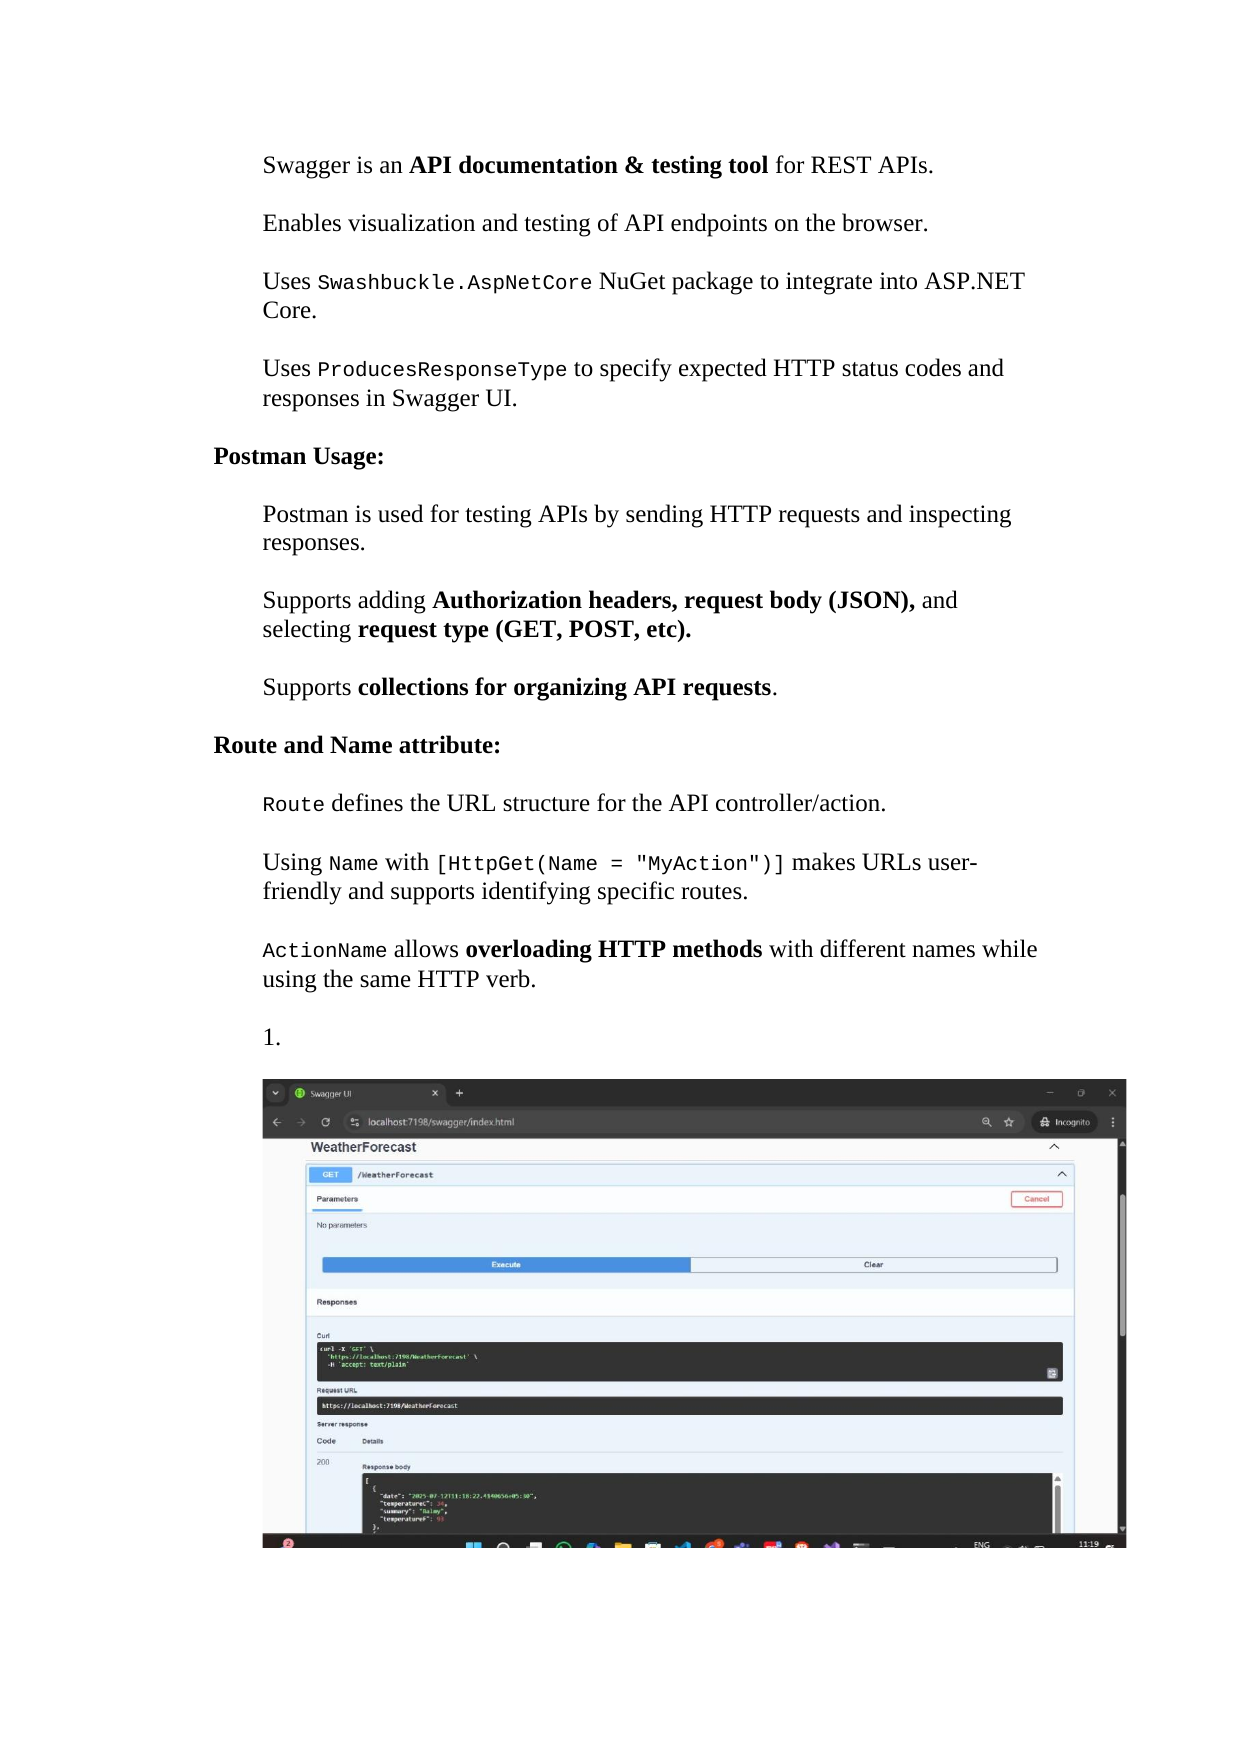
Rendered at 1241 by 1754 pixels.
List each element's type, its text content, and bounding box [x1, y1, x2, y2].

text ✅ Route and Name attribute: [187, 730, 1053, 759]
text Uses Swashbuckle.AspNetCore NuGet package to integrate into ASP.NET Core. [262, 266, 1053, 324]
text Swagger is an API documentation & testing tool for REST APIs. [262, 150, 1053, 179]
text 1. [262, 1022, 1053, 1050]
picture [262, 1079, 1127, 1548]
text ✅ Postman Usage: [187, 441, 1053, 469]
text Supports collections for organizing API requests. [262, 672, 1053, 701]
text Uses ProducesResponseType to specify expected HTTP status codes and responses in Swagger UI. [262, 353, 1053, 412]
text Route defines the URL structure for the API controller/action. [262, 788, 1053, 817]
text ActionName allows overloading HTTP methods with different names while using the same HTTP verb. [262, 934, 1053, 992]
text Using Name with [HttpGet(Name = "MyAction")] makes URLs user-friendly and supports identifying specific routes. [262, 847, 1053, 905]
text Supports adding Authorization headers, request body (JSON), and selecting request type (GET, POST, etc). [262, 585, 1053, 643]
text Postman is used for testing APIs by sending HTTP requests and inspecting responses. [262, 499, 1053, 556]
text Enables visualization and testing of API endpoints on the browser. [262, 208, 1053, 237]
